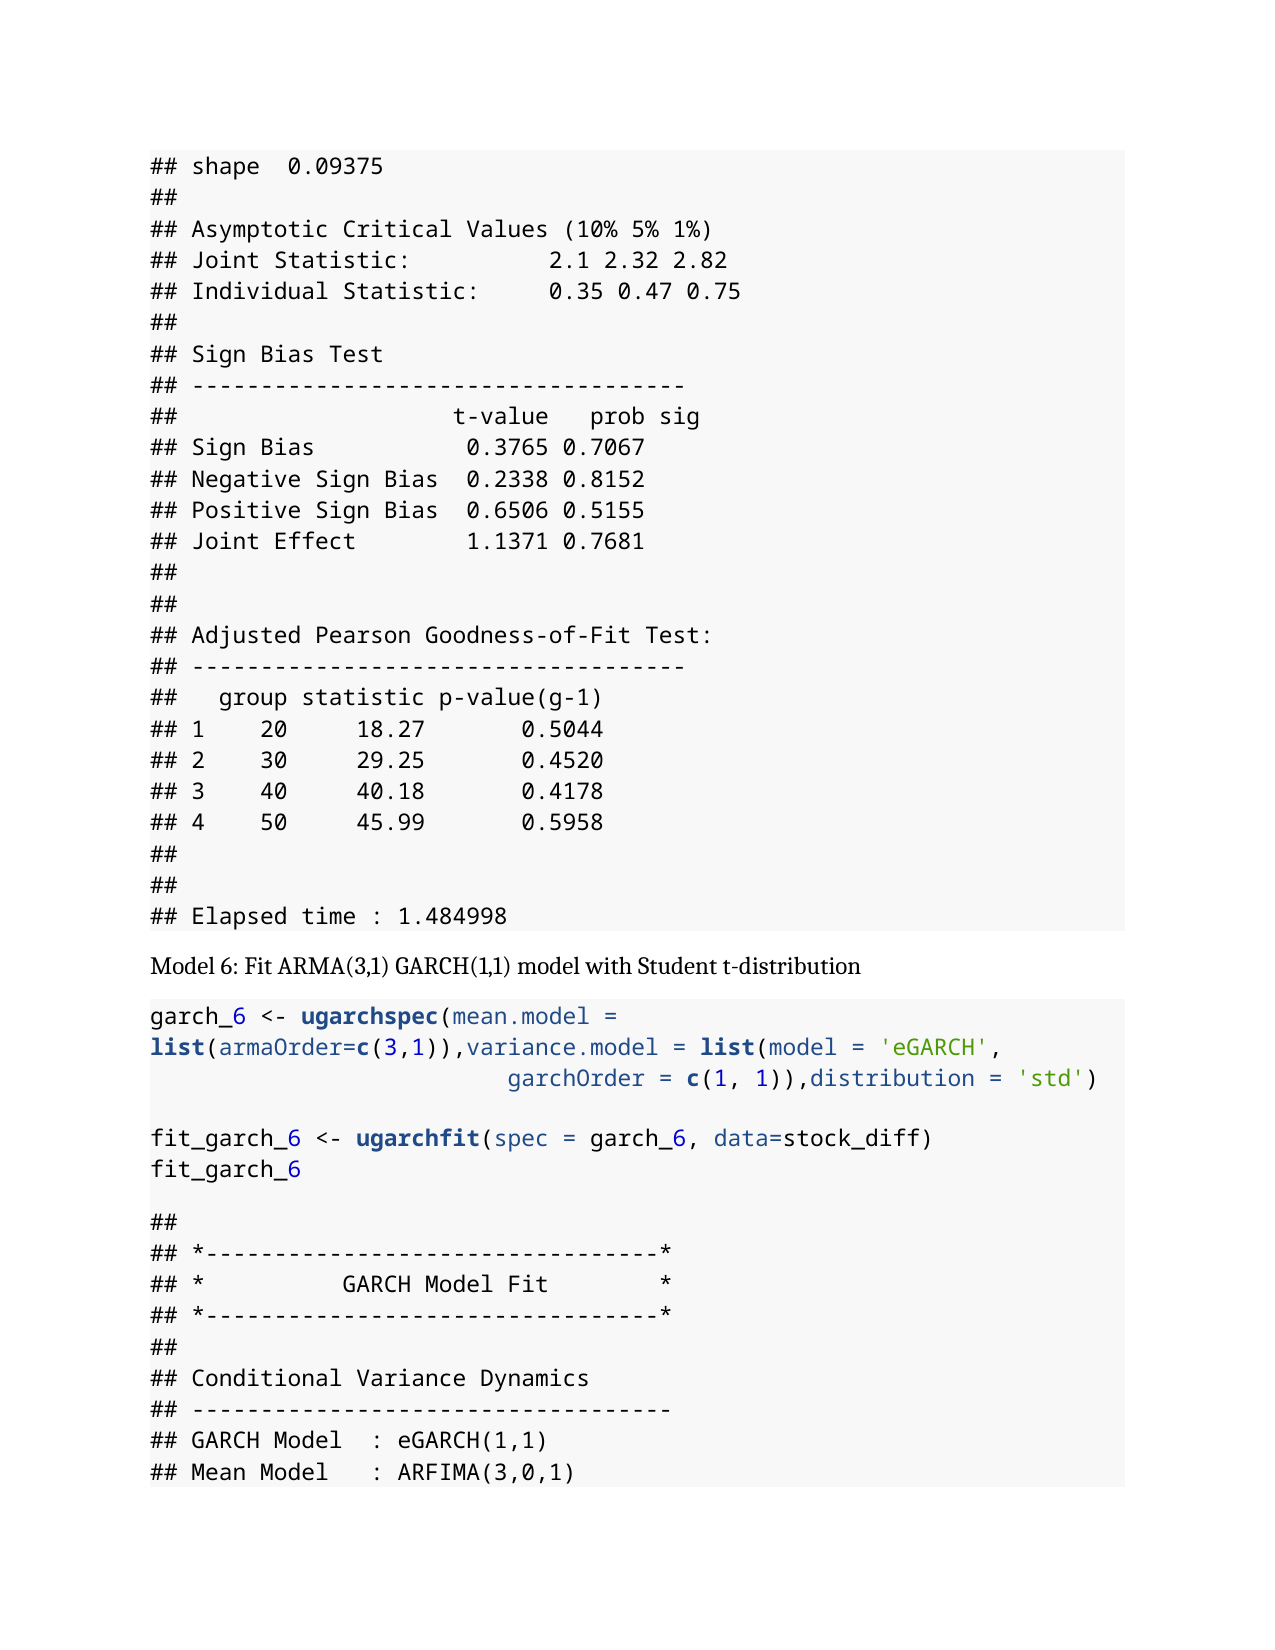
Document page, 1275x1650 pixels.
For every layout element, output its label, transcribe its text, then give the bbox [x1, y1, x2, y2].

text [150, 150, 1125, 931]
text Model 6: Fit ARMA(3,1) GARCH(1,1) model with Student t-distribution [150, 952, 1125, 981]
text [150, 1205, 1125, 1487]
text garch_6 <- ugarchspec(mean.model = list(armaOrder=c(3,1)),variance.model = list(model = 'eGARCH', garchOrder = c(1, 1)),distribution = 'std') fit_garch_6 <- ugarchfit(spec = garch_6, data=stock_diff) fit_garch_6 [150, 999, 1125, 1184]
